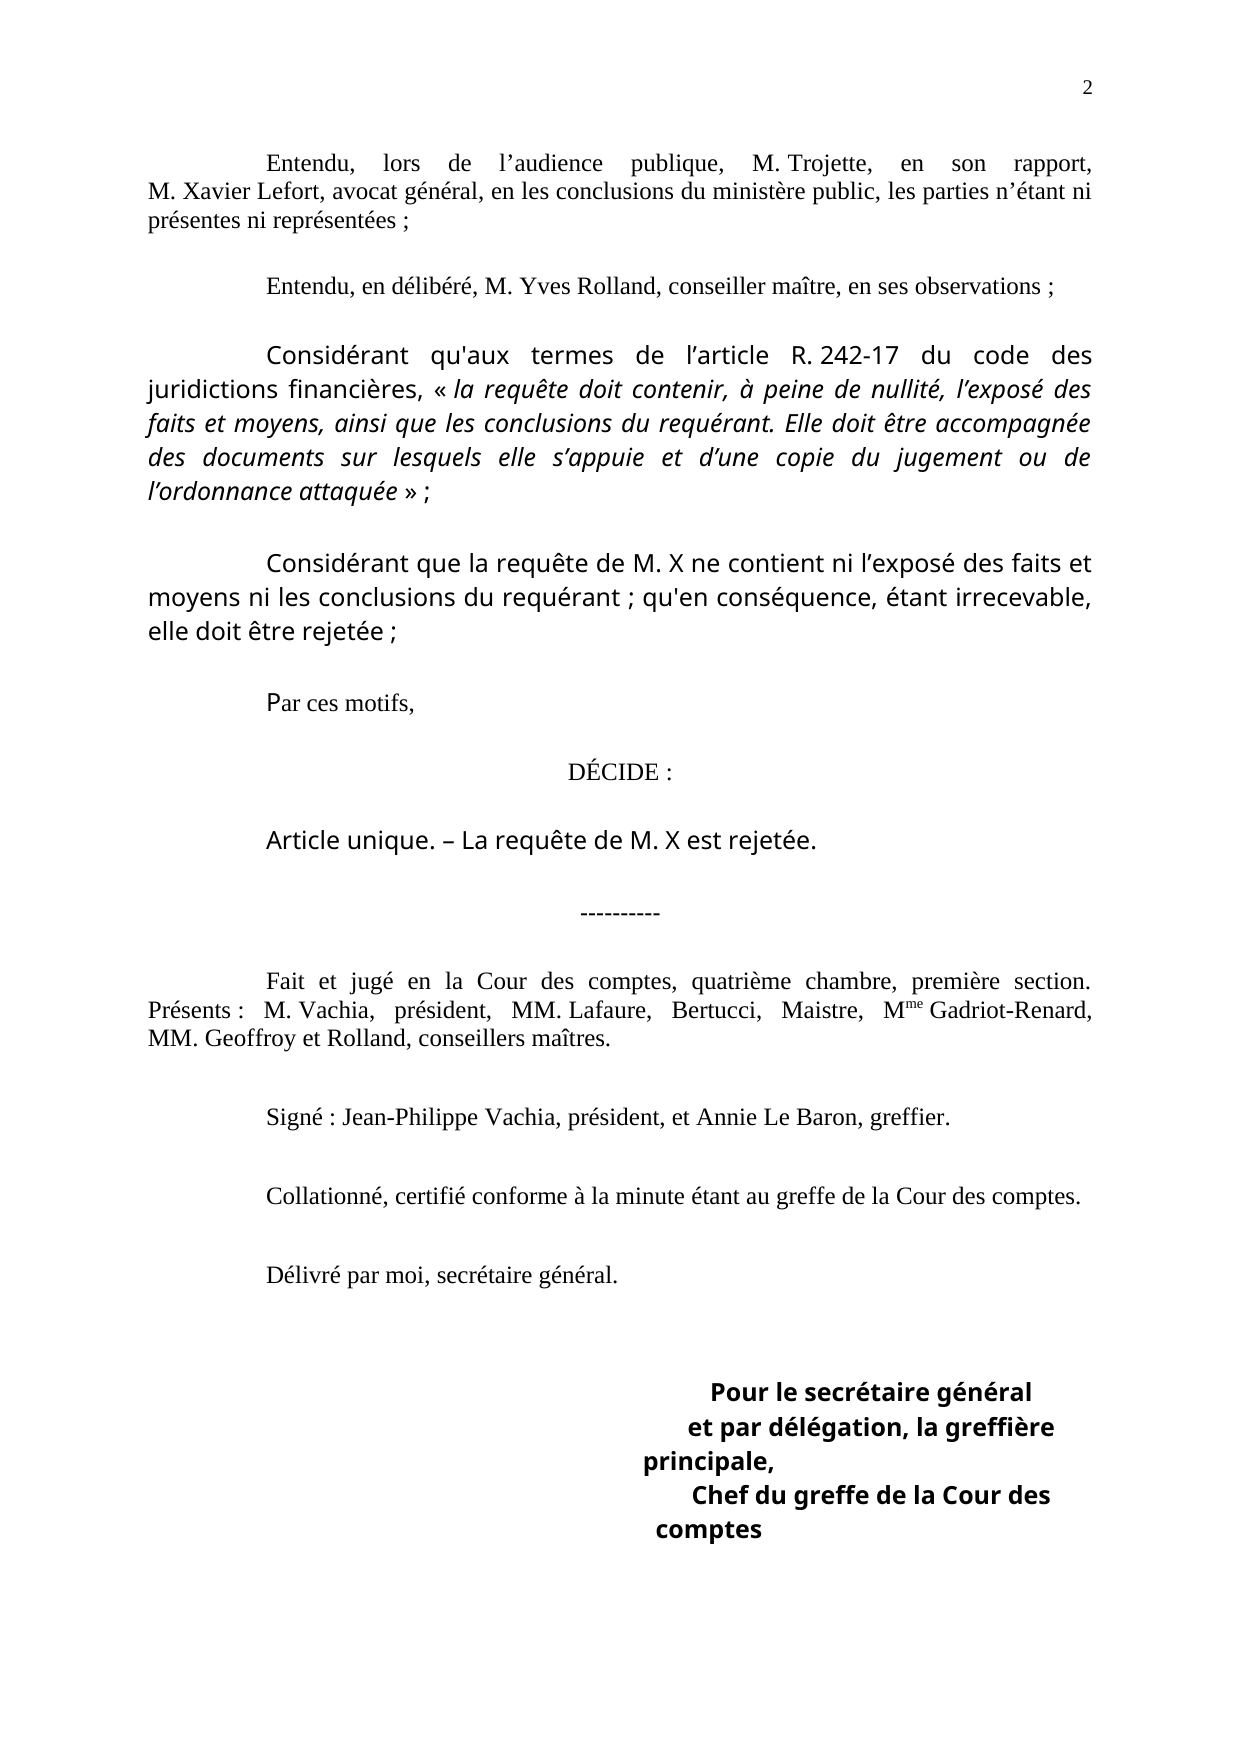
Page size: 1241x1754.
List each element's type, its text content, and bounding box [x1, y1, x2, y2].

text DÉCIDE : [148, 757, 1093, 785]
text Article unique. – La requête de M. X est rejetée. [148, 823, 1093, 857]
text Délivré par moi, secrétaire général. [148, 1260, 1093, 1288]
text ---------- [148, 894, 1093, 928]
text Pour le secrétaire général [325, 1375, 1093, 1409]
text Fait et jugé en la Cour des comptes, quatrième chambre, première section. Présents : M. Vachia, président, MM. Lafaure, Bertucci, Maistre, Mme Gadriot-Renard, MM. Geoffroy et Rolland, conseillers maîtres. [148, 966, 1093, 1052]
text Signé : Jean-Philippe Vachia, président, et Annie Le Baron, greffier. [148, 1102, 1093, 1131]
text et par délégation, la greffière principale, [325, 1409, 1093, 1477]
text Considérant qu'aux termes de l’article R. 242-17 du code des juridictions financières, « la requête doit contenir, à peine de nullité, l’exposé des faits et moyens, ainsi que les conclusions du requérant. Elle doit être accompagnée des documents sur lesquels elle s’appuie et d’une copie du jugement ou de l’ordonnance attaquée » ; [148, 338, 1093, 508]
text Chef du greffe de la Cour des comptes [325, 1477, 1093, 1545]
text Entendu, en délibéré, M. Yves Rolland, conseiller maître, en ses observations ; [148, 271, 1093, 300]
text Considérant que la requête de M. X ne contient ni l’exposé des faits et moyens ni les conclusions du requérant ; qu'en conséquence, étant irrecevable, elle doit être rejetée ; [148, 545, 1093, 648]
text Par ces motifs, [148, 685, 1093, 719]
text Entendu, lors de l’audience publique, M. Trojette, en son rapport, M. Xavier Lefort, avocat général, en les conclusions du ministère public, les parties n’étant ni présentes ni représentées ; [148, 148, 1093, 234]
text Collationné, certifié conforme à la minute étant au greffe de la Cour des comptes. [148, 1181, 1093, 1210]
